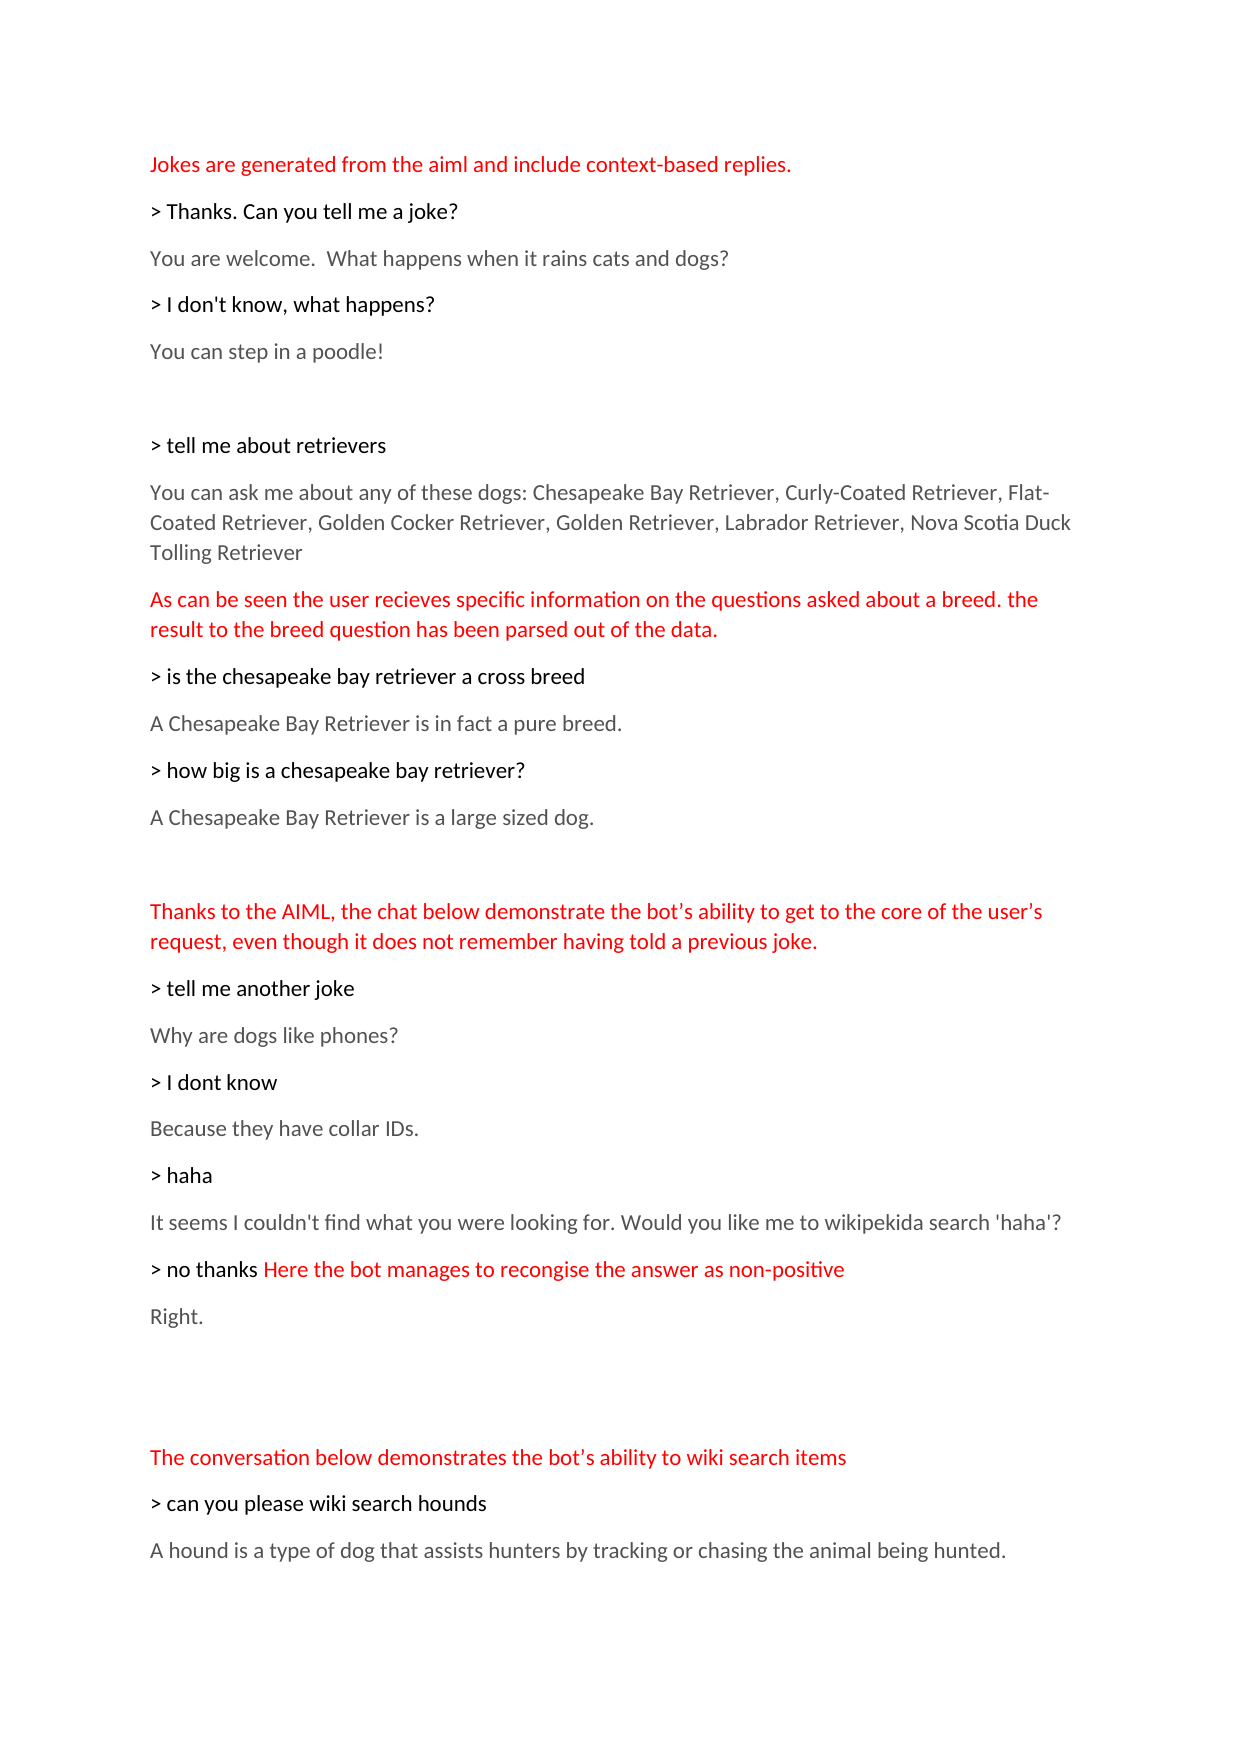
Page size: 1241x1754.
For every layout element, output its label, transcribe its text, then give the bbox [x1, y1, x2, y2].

text Why are dogs like phones? [150, 1021, 1090, 1049]
text As can be seen the user recieves specific information on the questions asked about a breed. the result to the breed question has been parsed out of the data. [150, 585, 1090, 644]
text The conversation below demonstrates the bot’s ability to wiki search items [150, 1443, 1090, 1471]
text A Chesapeake Bay Retriever is in fact a pure breed. [150, 709, 1090, 737]
text > tell me another joke [150, 974, 1090, 1002]
text > I dont know [150, 1068, 1090, 1096]
text It seems I couldn't find what you were looking for. Would you like me to wikipekida search 'haha'? [150, 1208, 1090, 1236]
text > Thanks. Can you tell me a joke? [150, 197, 1090, 225]
text Jokes are generated from the aiml and include context-based replies. [150, 150, 1090, 178]
text > is the chesapeake bay retriever a cross breed [150, 662, 1090, 691]
text > no thanks Here the bot manages to recongise the answer as non-positive [150, 1255, 1090, 1283]
text Because they have collar IDs. [150, 1114, 1090, 1143]
text > haha [150, 1161, 1090, 1189]
text You can step in a poodle! [150, 337, 1090, 366]
text Right. [150, 1302, 1090, 1330]
text A Chesapeake Bay Retriever is a large sized dog. [150, 803, 1090, 831]
text A hound is a type of dog that assists hunters by tracking or chasing the animal being hunted. [150, 1536, 1090, 1564]
text > I don't know, what happens? [150, 291, 1090, 319]
text You can ask me about any of these dogs: Chesapeake Bay Retriever, Curly-Coated Retriever, Flat-Coated Retriever, Golden Cocker Retriever, Golden Retriever, Labrador Retriever, Nova Scotia Duck Tolling Retriever [150, 478, 1090, 567]
text > tell me about retrievers [150, 431, 1090, 459]
text > how big is a chesapeake bay retriever? [150, 756, 1090, 784]
text You are welcome. What happens when it rains cats and dogs? [150, 244, 1090, 272]
text Thanks to the AIML, the chat below demonstrate the bot’s ability to get to the core of the user’s request, even though it does not remember having told a previous joke. [150, 897, 1090, 955]
text > can you please wiki search hounds [150, 1489, 1090, 1518]
